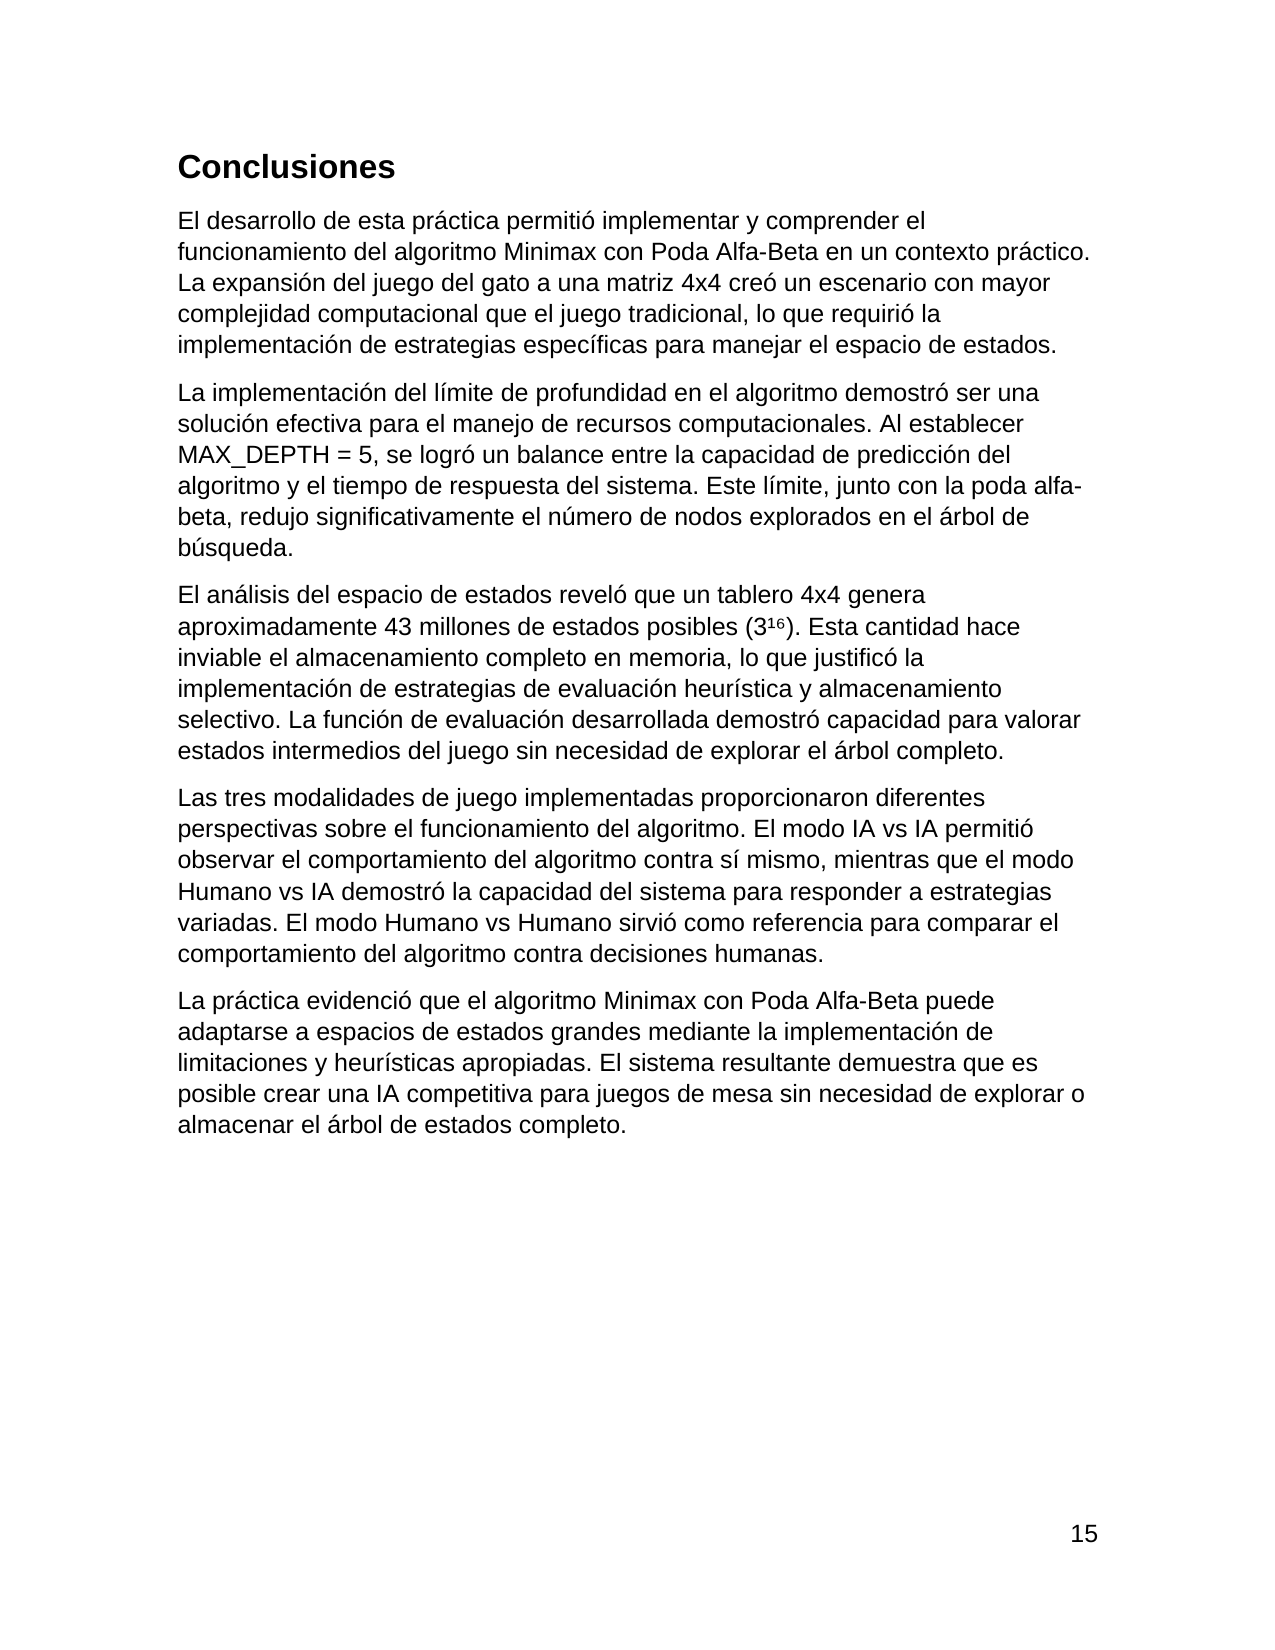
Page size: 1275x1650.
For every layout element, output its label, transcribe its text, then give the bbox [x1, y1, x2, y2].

text Las tres modalidades de juego implementadas proporcionaron diferentes perspectivas sobre el funcionamiento del algoritmo. El modo IA vs IA permitió observar el comportamiento del algoritmo contra sí mismo, mientras que el modo Humano vs IA demostró la capacidad del sistema para responder a estrategias variadas. El modo Humano vs Humano sirvió como referencia para comparar el comportamiento del algoritmo contra decisiones humanas. [177, 783, 1098, 967]
text La implementación del límite de profundidad en el algoritmo demostró ser una solución efectiva para el manejo de recursos computacionales. Al establecer MAX_DEPTH = 5, se logró un balance entre la capacidad de predicción del algoritmo y el tiempo de respuesta del sistema. Este límite, junto con la poda alfa-beta, redujo significativamente el número de nodos explorados en el árbol de búsqueda. [177, 378, 1098, 562]
text La práctica evidenció que el algoritmo Minimax con Poda Alfa-Beta puede adaptarse a espacios de estados grandes mediante la implementación de limitaciones y heurísticas apropiadas. El sistema resultante demuestra que es posible crear una IA competitiva para juegos de mesa sin necesidad de explorar o almacenar el árbol de estados completo. [177, 986, 1098, 1139]
text El análisis del espacio de estados reveló que un tablero 4x4 genera aproximadamente 43 millones de estados posibles (3¹⁶). Esta cantidad hace inviable el almacenamiento completo en memoria, lo que justificó la implementación de estrategias de evaluación heurística y almacenamiento selectivo. La función de evaluación desarrollada demostró capacidad para valorar estados intermedios del juego sin necesidad de explorar el árbol completo. [177, 581, 1098, 764]
text El desarrollo de esta práctica permitió implementar y comprender el funcionamiento del algoritmo Minimax con Poda Alfa-Beta en un contexto práctico. La expansión del juego del gato a una matriz 4x4 creó un escenario con mayor complejidad computacional que el juego tradicional, lo que requirió la implementación de estrategias específicas para manejar el espacio de estados. [177, 206, 1098, 359]
subtitle Conclusiones [177, 148, 1098, 186]
